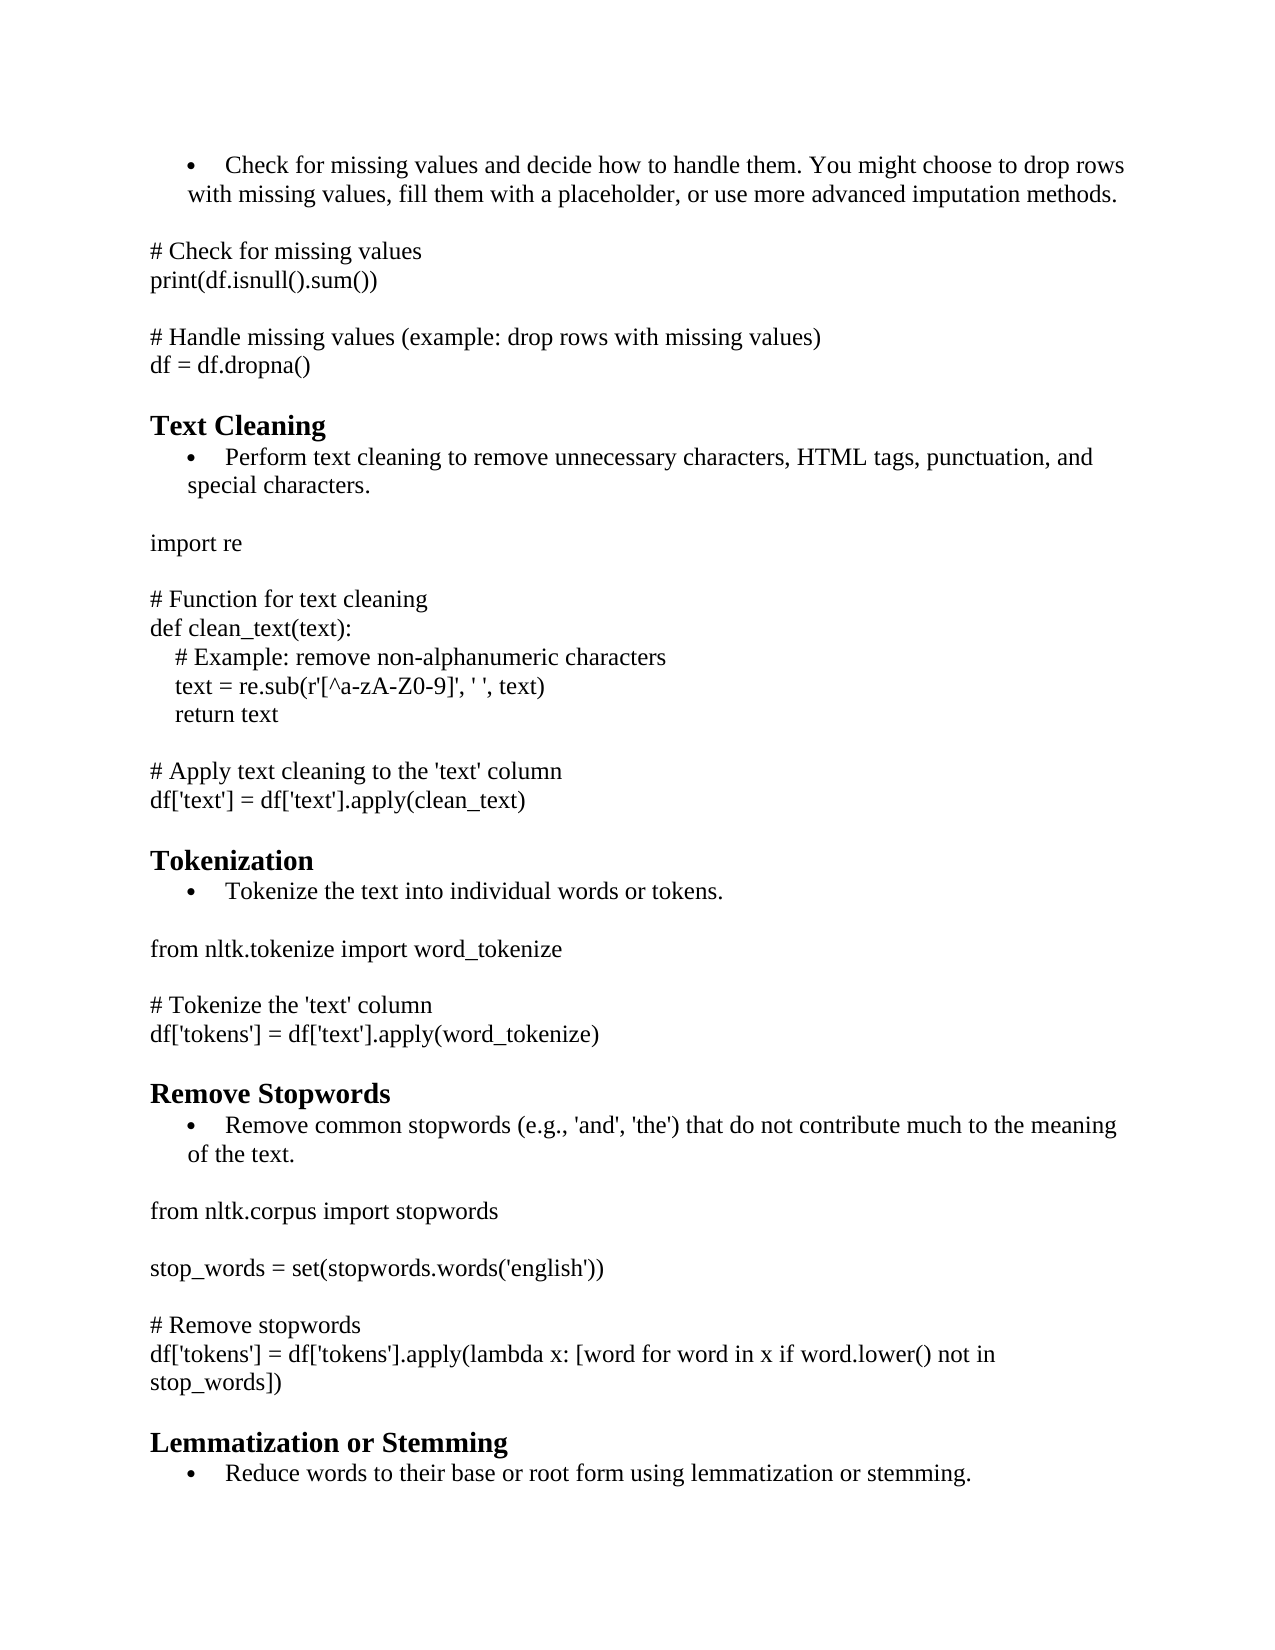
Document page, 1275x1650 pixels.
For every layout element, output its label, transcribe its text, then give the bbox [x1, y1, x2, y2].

list Perform text cleaning to remove unnecessary characters, HTML tags, punctuation, and special characters. [187, 442, 1125, 499]
list Remove common stopwords (e.g., 'and', 'the') that do not contribute much to the meaning of the text. [187, 1110, 1125, 1168]
list Tokenize the text into individual words or tokens. [187, 876, 1125, 905]
text Tokenization [150, 843, 1125, 876]
list Reduce words to their base or root form using lemmatization or stemming. [187, 1458, 1125, 1487]
text Remove Stopwords [150, 1077, 1125, 1110]
text # Check for missing values print(df.isnull().sum()) # Handle missing values (example: drop rows with missing values) df = df.dropna() [150, 236, 1125, 408]
text import re # Function for text cleaning def clean_text(text): # Example: remove non-alphanumeric characters text = re.sub(r'[^a-zA-Z0-9]', ' ', text) return text # Apply text cleaning to the 'text' column df['text'] = df['text'].apply(clean_text) [150, 528, 1125, 843]
text Lemmatization or Stemming [150, 1425, 1125, 1458]
text from nltk.tokenize import word_tokenize # Tokenize the 'text' column df['tokens'] = df['text'].apply(word_tokenize) [150, 934, 1125, 1077]
text Text Cleaning [150, 408, 1125, 442]
list Check for missing values and decide how to handle them. You might choose to drop rows with missing values, fill them with a placeholder, or use more advanced imputation methods. [187, 150, 1125, 207]
text from nltk.corpus import stopwords stop_words = set(stopwords.words('english')) # Remove stopwords df['tokens'] = df['tokens'].apply(lambda x: [word for word in x if word.lower() not in stop_words]) [150, 1196, 1125, 1425]
